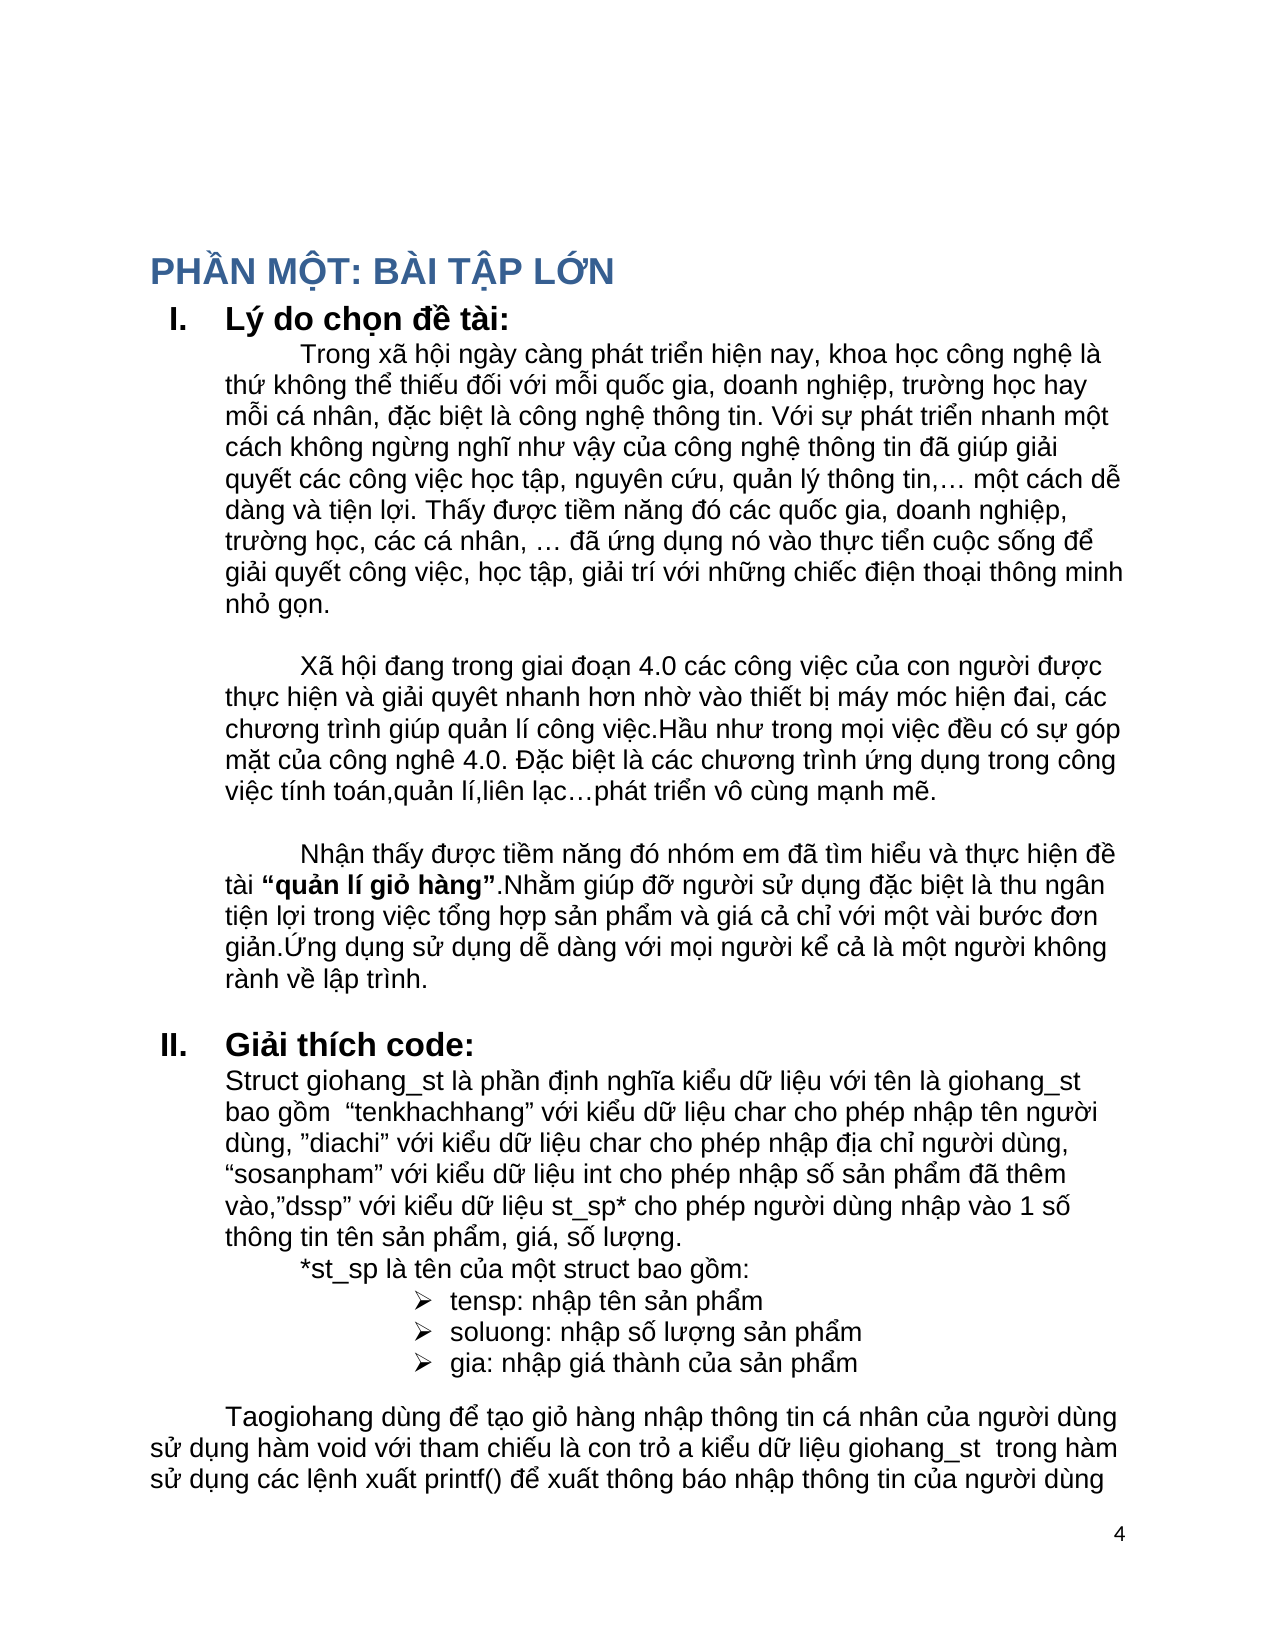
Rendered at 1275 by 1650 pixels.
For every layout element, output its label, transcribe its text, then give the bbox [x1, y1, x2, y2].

list Nhận thấy được tiềm năng đó nhóm em đã tìm hiểu và thực hiện đề tài “quản lí giỏ hàng”.Nhằm giúp đỡ người sử dụng đặc biệt là thu ngân tiện lợi trong việc tổng hợp sản phẩm và giá cả chỉ với một vài bước đơn giản.Ứng dụng sử dụng dễ dàng với mọi người kể cả là một người không rành về lập trình. [225, 838, 1125, 994]
list soluong: nhập số lượng sản phẩm [412, 1316, 1125, 1347]
list Lý do chọn đề tài: [187, 299, 1125, 338]
list Struct giohang_st là phần định nghĩa kiểu dữ liệu với tên là giohang_st bao gồm “tenkhachhang” với kiểu dữ liệu char cho phép nhập tên người dùng, ”diachi” với kiểu dữ liệu char cho phép nhập địa chỉ người dùng, “sosanpham” với kiểu dữ liệu int cho phép nhập số sản phẩm đã thêm vào,”dssp” với kiểu dữ liệu st_sp* cho phép người dùng nhập vào 1 số thông tin tên sản phẩm, giá, số lượng. [225, 1063, 1125, 1252]
list *st_sp là tên của một struct bao gồm: [225, 1252, 1125, 1284]
list Trong xã hội ngày càng phát triển hiện nay, khoa học công nghệ là thứ không thể thiếu đối với mỗi quốc gia, doanh nghiệp, trường học hay mỗi cá nhân, đặc biệt là công nghệ thông tin. Với sự phát triển nhanh một cách không ngừng nghĩ như vậy của công nghệ thông tin đã giúp giải quyết các công việc học tập, nguyên cứu, quản lý thông tin,… một cách dễ dàng và tiện lợi. Thấy được tiềm năng đó các quốc gia, doanh nghiệp, trường học, các cá nhân, … đã ứng dụng nó vào thực tiển cuộc sống để giải quyết công việc, học tập, giải trí với những chiếc điện thoại thông minh nhỏ gọn. [225, 338, 1125, 619]
list Xã hội đang trong giai đoạn 4.0 các công việc của con người được thực hiện và giải quyêt nhanh hơn nhờ vào thiết bị máy móc hiện đai, các chương trình giúp quản lí công việc.Hầu như trong mọi việc đều có sự góp mặt của công nghê 4.0. Đặc biệt là các chương trình ứng dụng trong công việc tính toán,quản lí,liên lạc…phát triển vô cùng mạnh mẽ. [225, 650, 1125, 806]
subtitle PHẦN MỘT: BÀI TẬP LỚN [150, 249, 1125, 293]
list Giải thích code: [187, 1025, 1125, 1063]
list gia: nhập giá thành của sản phẩm [412, 1347, 1125, 1379]
list tensp: nhập tên sản phẩm [412, 1284, 1125, 1316]
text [150, 1399, 1125, 1494]
